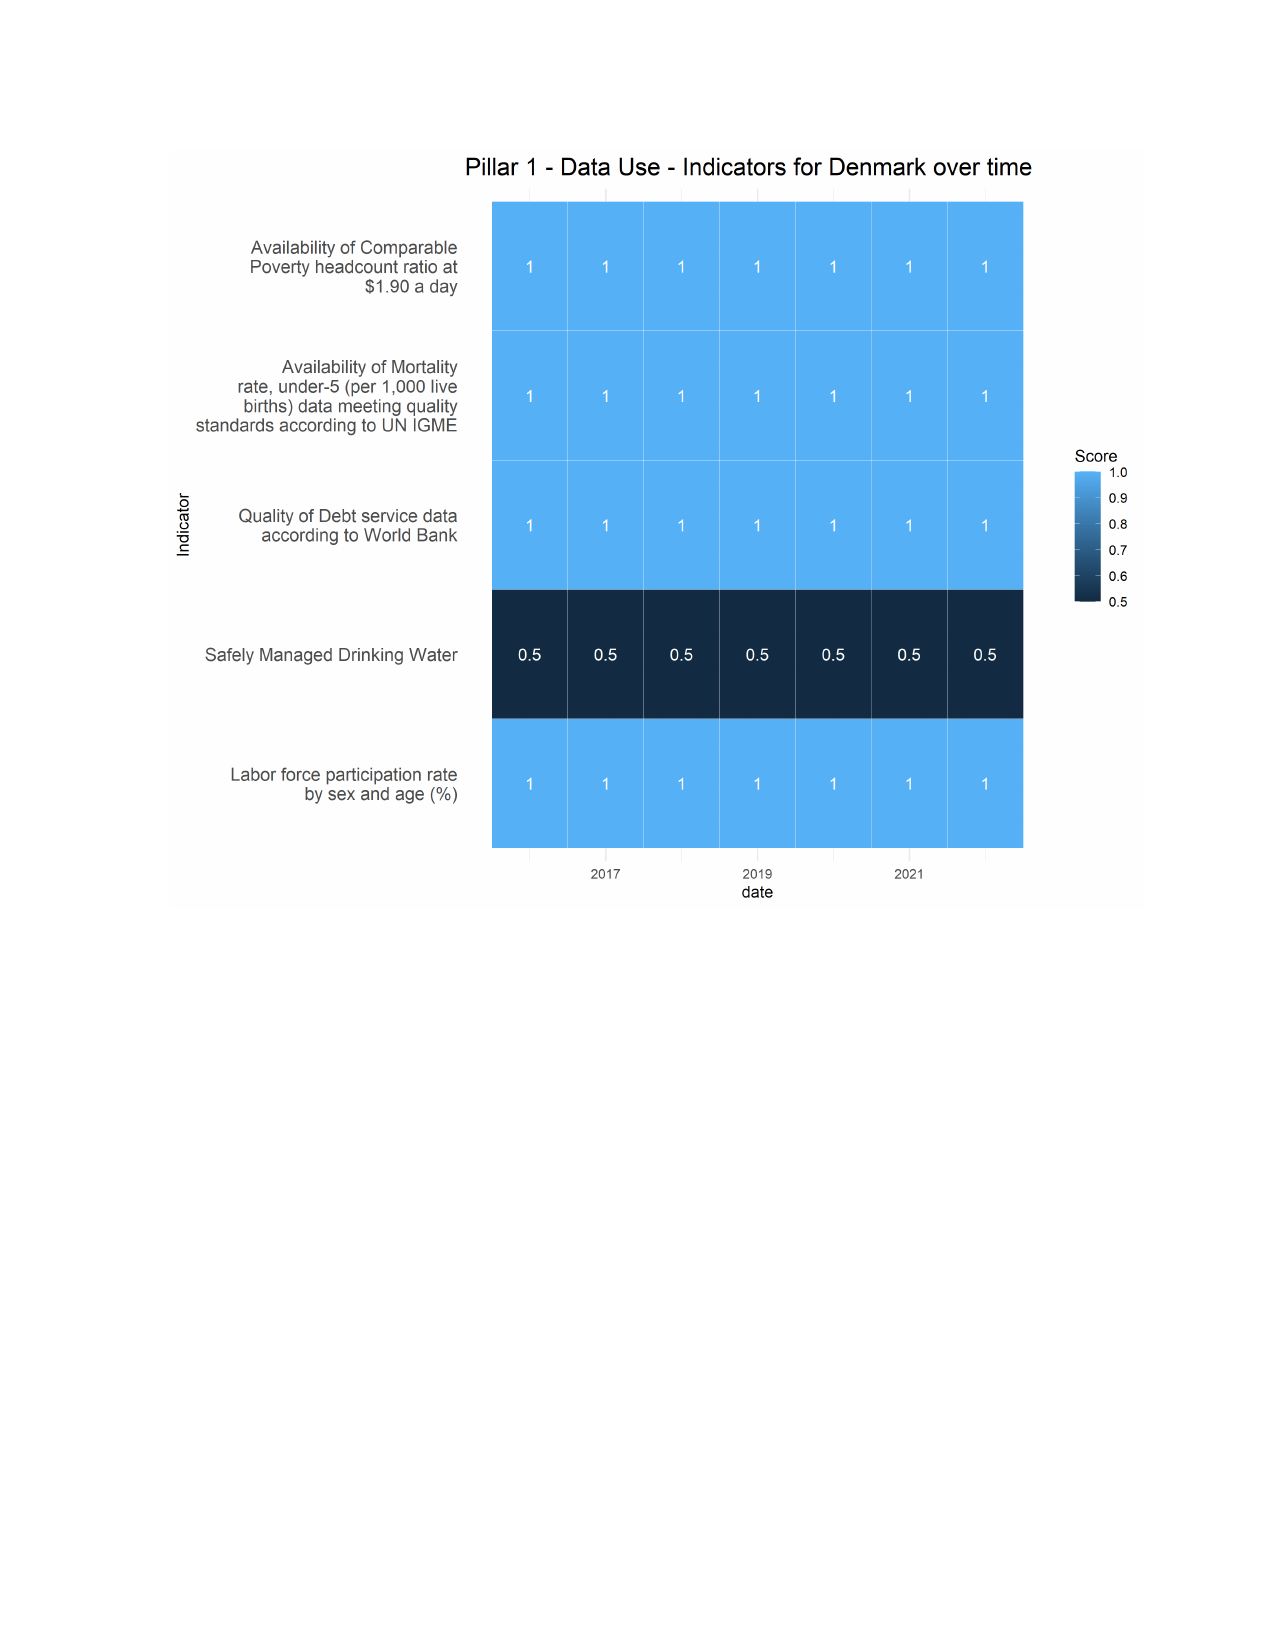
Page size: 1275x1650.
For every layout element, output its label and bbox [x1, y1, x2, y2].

picture [168, 150, 1144, 909]
